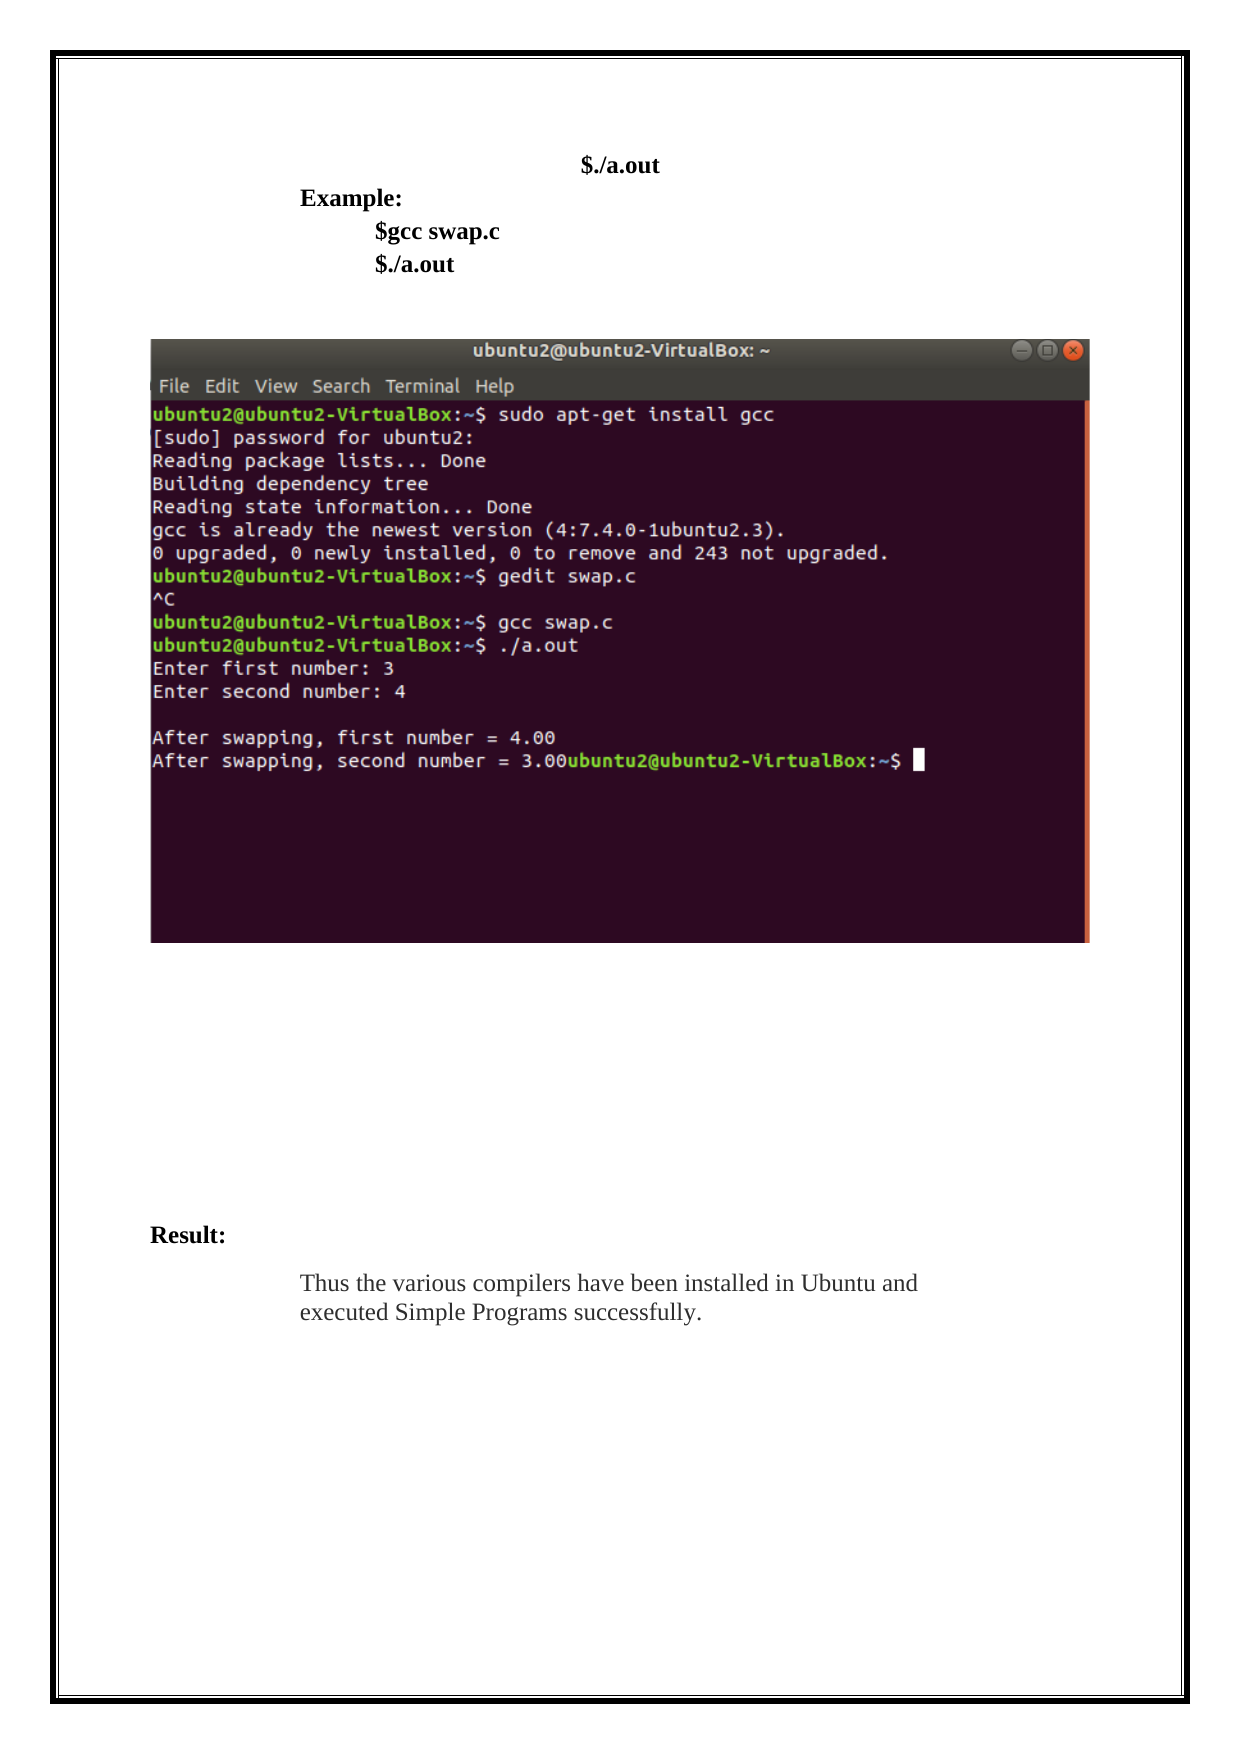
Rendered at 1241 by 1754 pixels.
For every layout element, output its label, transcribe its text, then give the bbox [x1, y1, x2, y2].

text Thus the various compilers have been installed in Ubuntu and executed Simple Programs successfully. [702, 1268, 944, 1325]
picture [150, 339, 1090, 943]
text Example: [225, 183, 1090, 212]
text Result: [150, 1220, 1090, 1249]
text $gcc swap.c [375, 216, 1090, 245]
text $./a.out [375, 249, 1090, 278]
text $./a.out [150, 150, 1090, 179]
